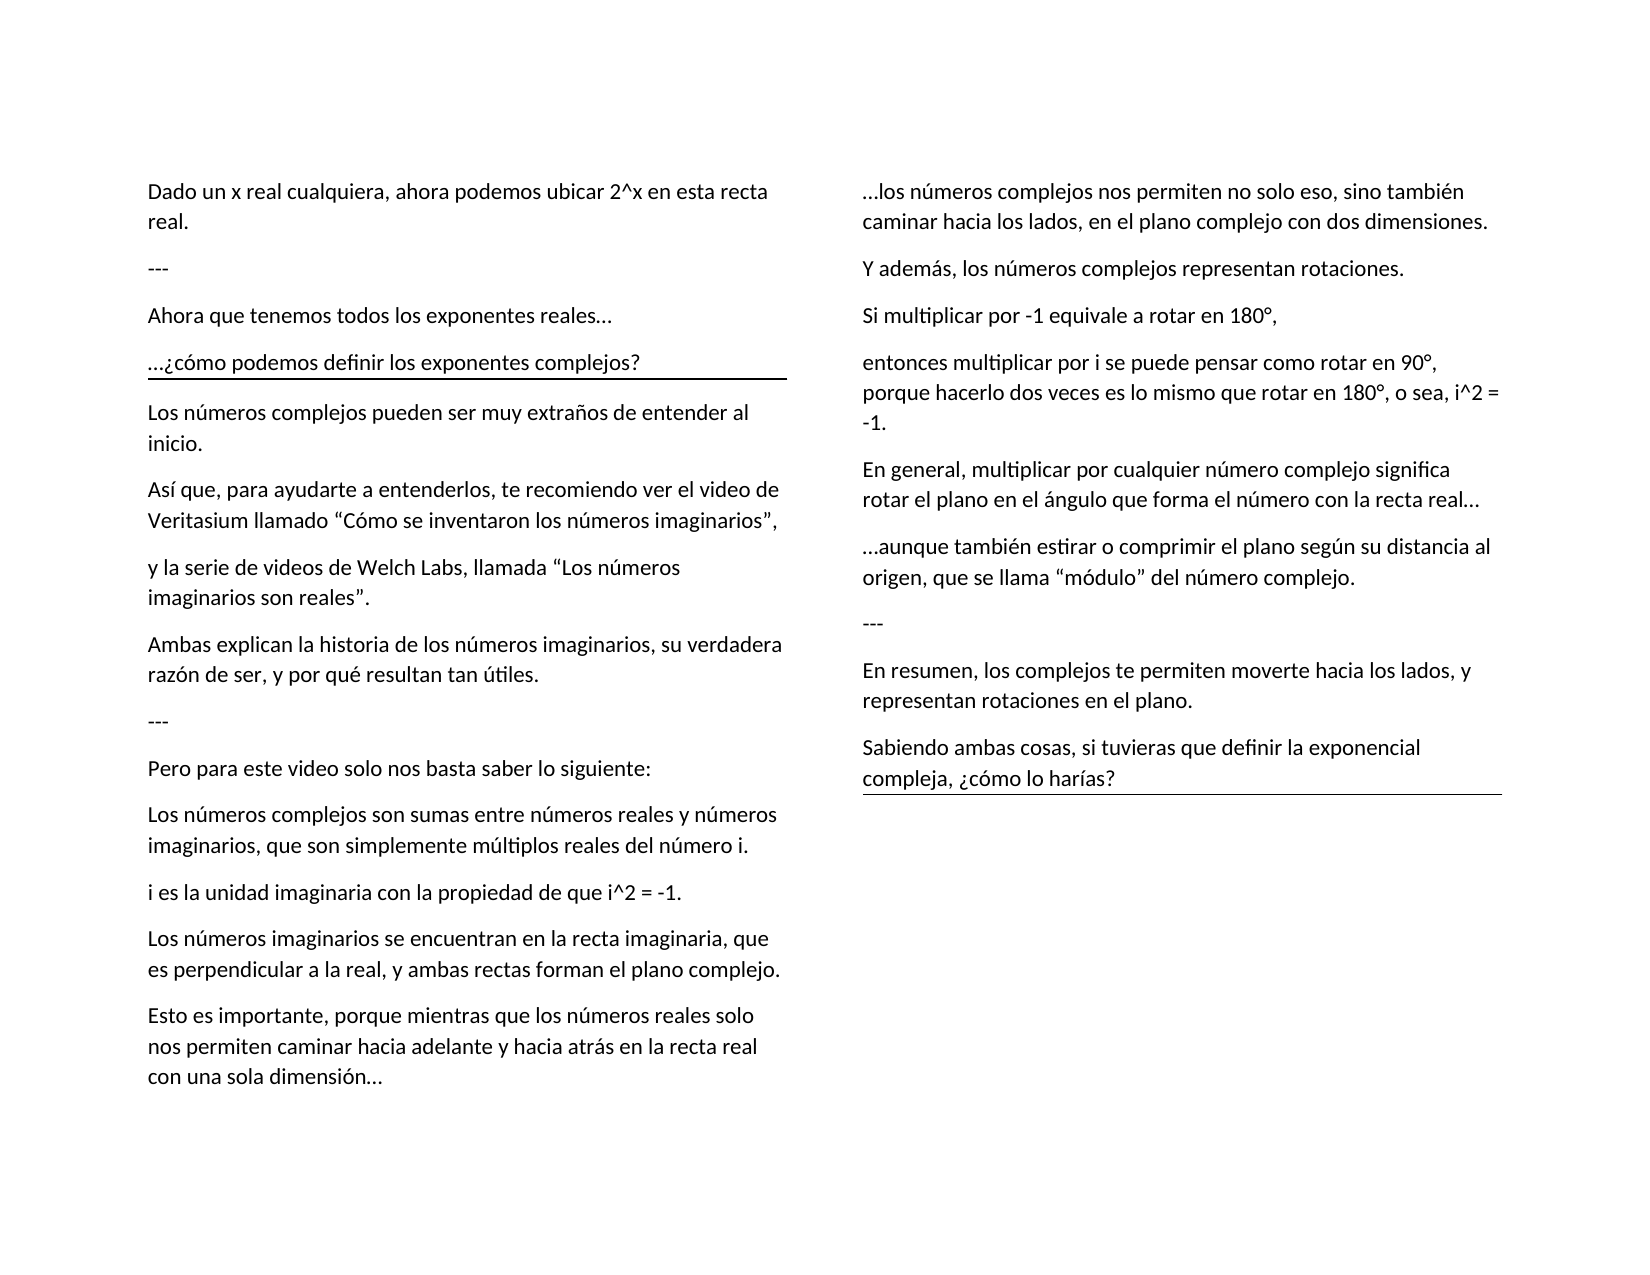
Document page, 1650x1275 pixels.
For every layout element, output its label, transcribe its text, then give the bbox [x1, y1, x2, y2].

text i es la unidad imaginaria con la propiedad de que i^2 = -1. [148, 878, 787, 906]
text …los números complejos nos permiten no solo eso, sino también caminar hacia los lados, en el plano complejo con dos dimensiones. [862, 177, 1502, 235]
text --- [862, 609, 1502, 637]
text En general, multiplicar por cualquier número complejo significa rotar el plano en el ángulo que forma el número con la recta real… [862, 455, 1502, 513]
text Pero para este video solo nos basta saber lo siguiente: [148, 754, 787, 782]
text --- [148, 707, 787, 735]
text Esto es importante, porque mientras que los números reales solo nos permiten caminar hacia adelante y hacia atrás en la recta real con una sola dimensión… [148, 1002, 787, 1090]
text Si multiplicar por -1 equivale a rotar en 180°, [862, 301, 1502, 329]
text --- [148, 254, 787, 282]
text En resumen, los complejos te permiten moverte hacia los lados, y representan rotaciones en el plano. [862, 656, 1502, 714]
text Los números complejos pueden ser muy extraños de entender al inicio. [148, 398, 787, 457]
text Ahora que tenemos todos los exponentes reales… [148, 301, 787, 329]
text Sabiendo ambas cosas, si tuvieras que definir la exponencial compleja, ¿cómo lo harías? [862, 733, 1502, 795]
text Los números complejos son sumas entre números reales y números imaginarios, que son simplemente múltiplos reales del número i. [148, 801, 787, 859]
text Y además, los números complejos representan rotaciones. [862, 254, 1502, 282]
text …aunque también estirar o comprimir el plano según su distancia al origen, que se llama “módulo” del número complejo. [862, 532, 1502, 591]
text Dado un x real cualquiera, ahora podemos ubicar 2^x en esta recta real. [148, 177, 787, 235]
text …¿cómo podemos definir los exponentes complejos? [148, 348, 787, 378]
text entonces multiplicar por i se puede pensar como rotar en 90°, porque hacerlo dos veces es lo mismo que rotar en 180°, o sea, i^2 = -1. [862, 348, 1502, 436]
text Ambas explican la historia de los números imaginarios, su verdadera razón de ser, y por qué resultan tan útiles. [148, 630, 787, 688]
text Así que, para ayudarte a entenderlos, te recomiendo ver el video de Veritasium llamado “Cómo se inventaron los números imaginarios”, [148, 476, 787, 534]
text Los números imaginarios se encuentran en la recta imaginaria, que es perpendicular a la real, y ambas rectas forman el plano complejo. [148, 924, 787, 983]
text y la serie de videos de Welch Labs, llamada “Los números imaginarios son reales”. [148, 553, 787, 611]
